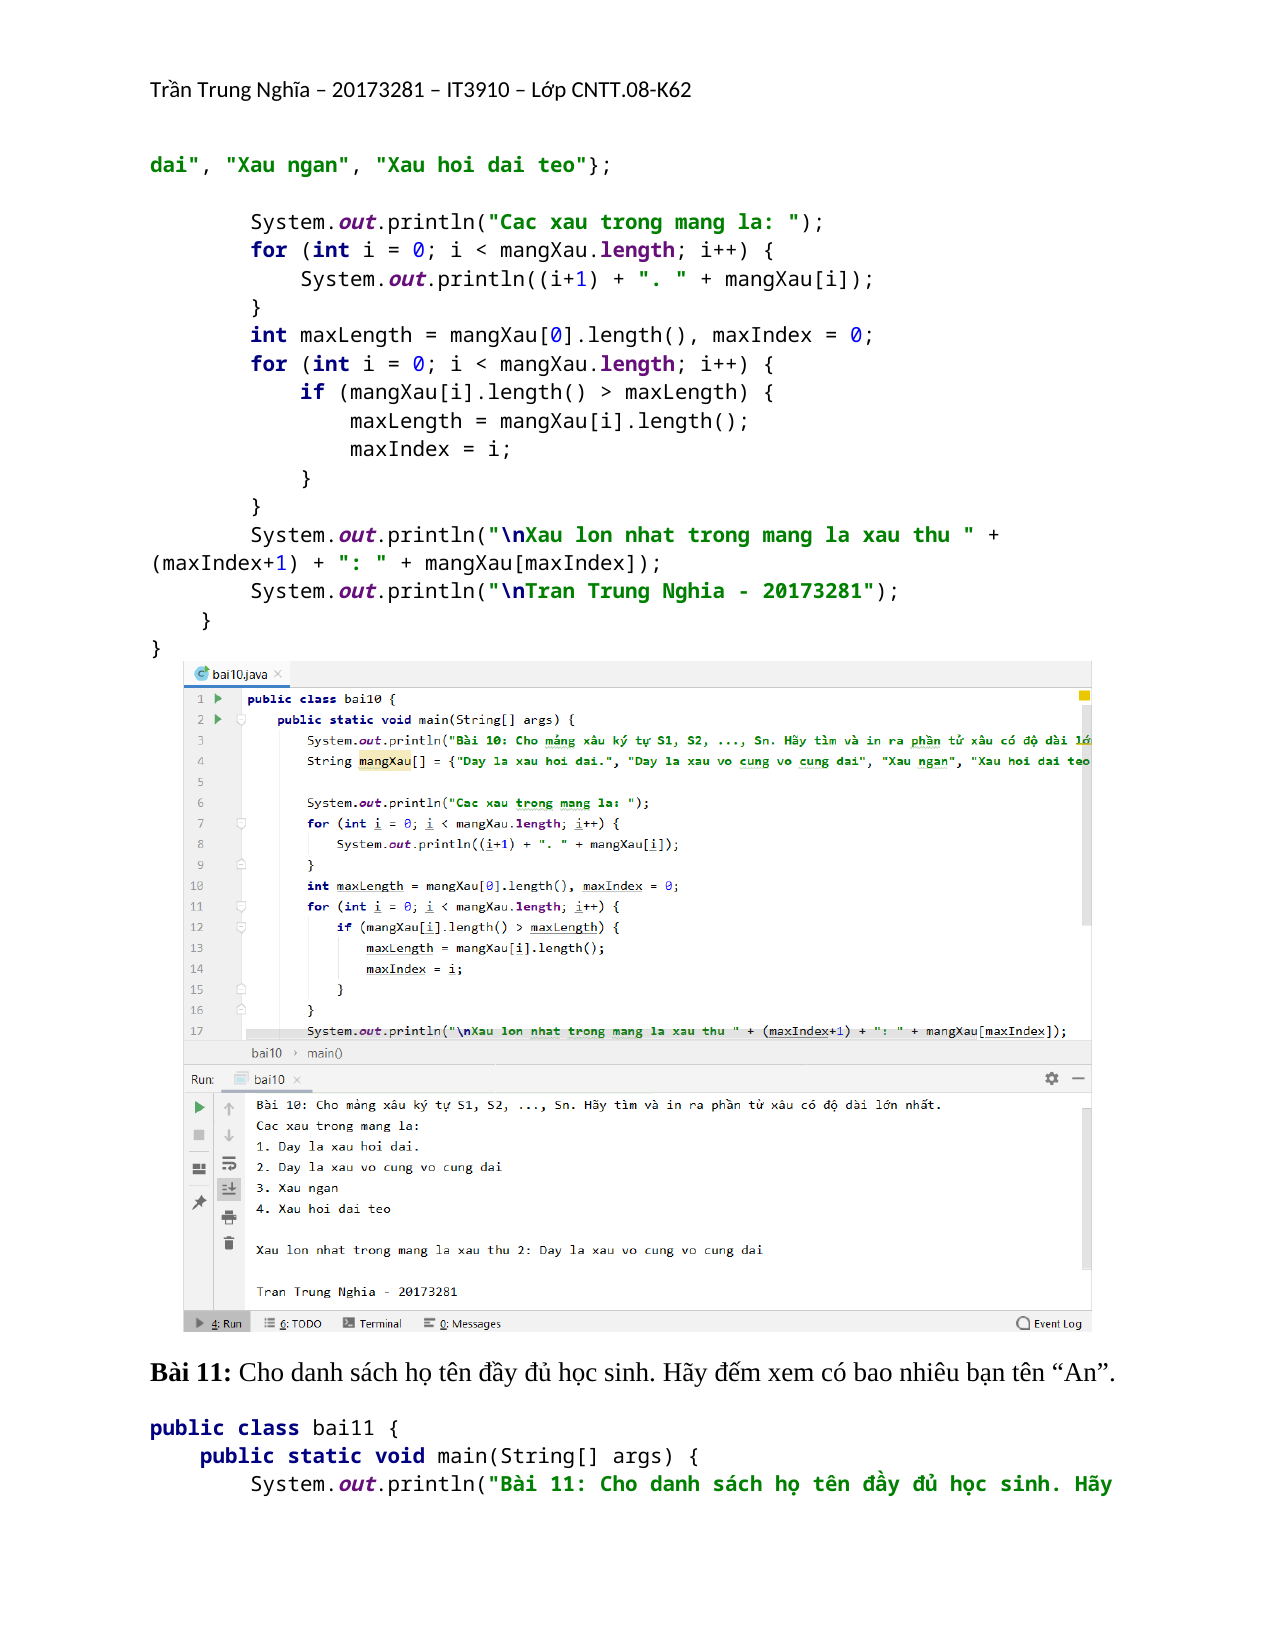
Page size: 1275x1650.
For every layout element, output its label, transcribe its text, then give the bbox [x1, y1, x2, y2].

picture [183, 661, 1092, 1332]
text Bài 11: Cho danh sách họ tên đầy đủ học sinh. Hãy đếm xem có bao nhiêu bạn tên “An”. [150, 1356, 1125, 1387]
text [150, 150, 1125, 662]
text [150, 1413, 1125, 1498]
